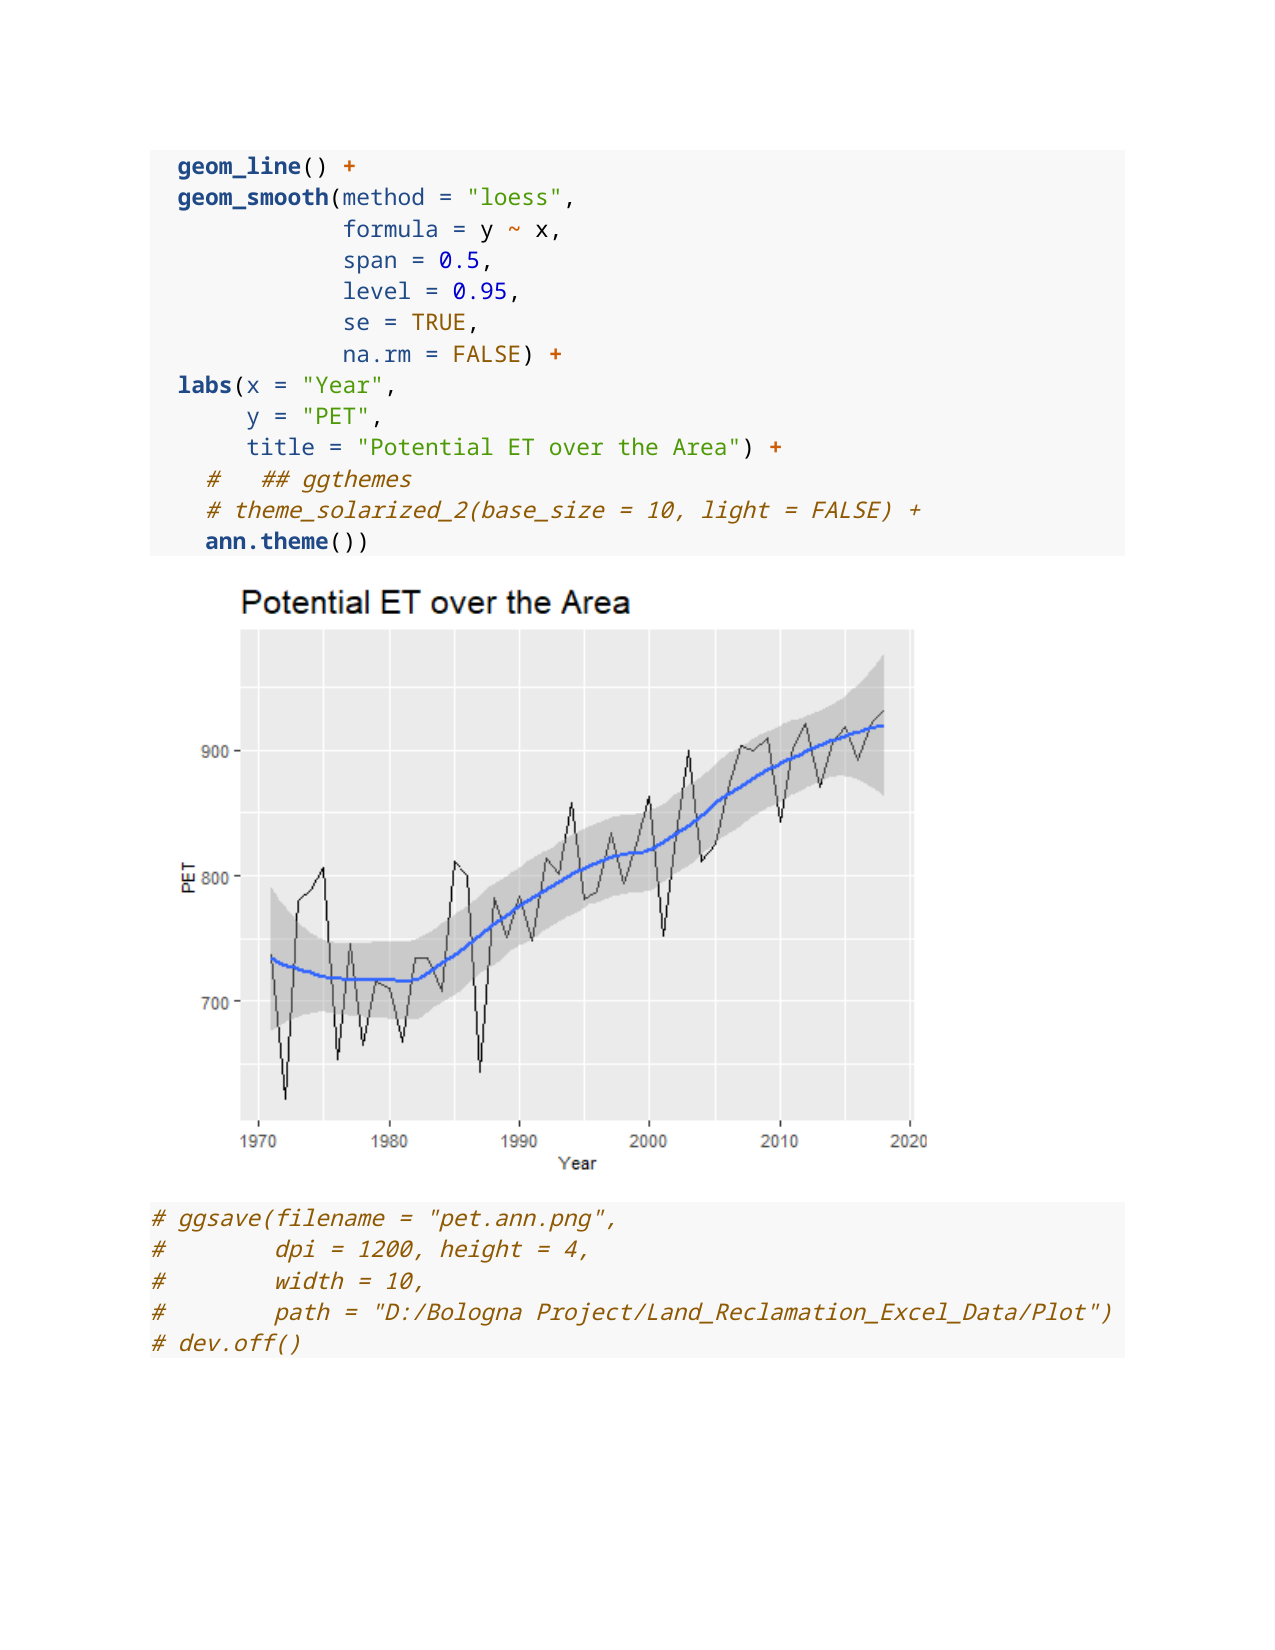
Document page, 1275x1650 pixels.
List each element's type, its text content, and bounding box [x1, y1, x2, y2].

text # ggsave(filename = "pet.ann.png", # dpi = 1200, height = 4, # width = 10, # path = "D:/Bologna Project/Land_Reclamation_Excel_Data/Plot") # dev.off() [150, 1202, 1125, 1358]
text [150, 150, 1125, 556]
picture [168, 577, 927, 1184]
